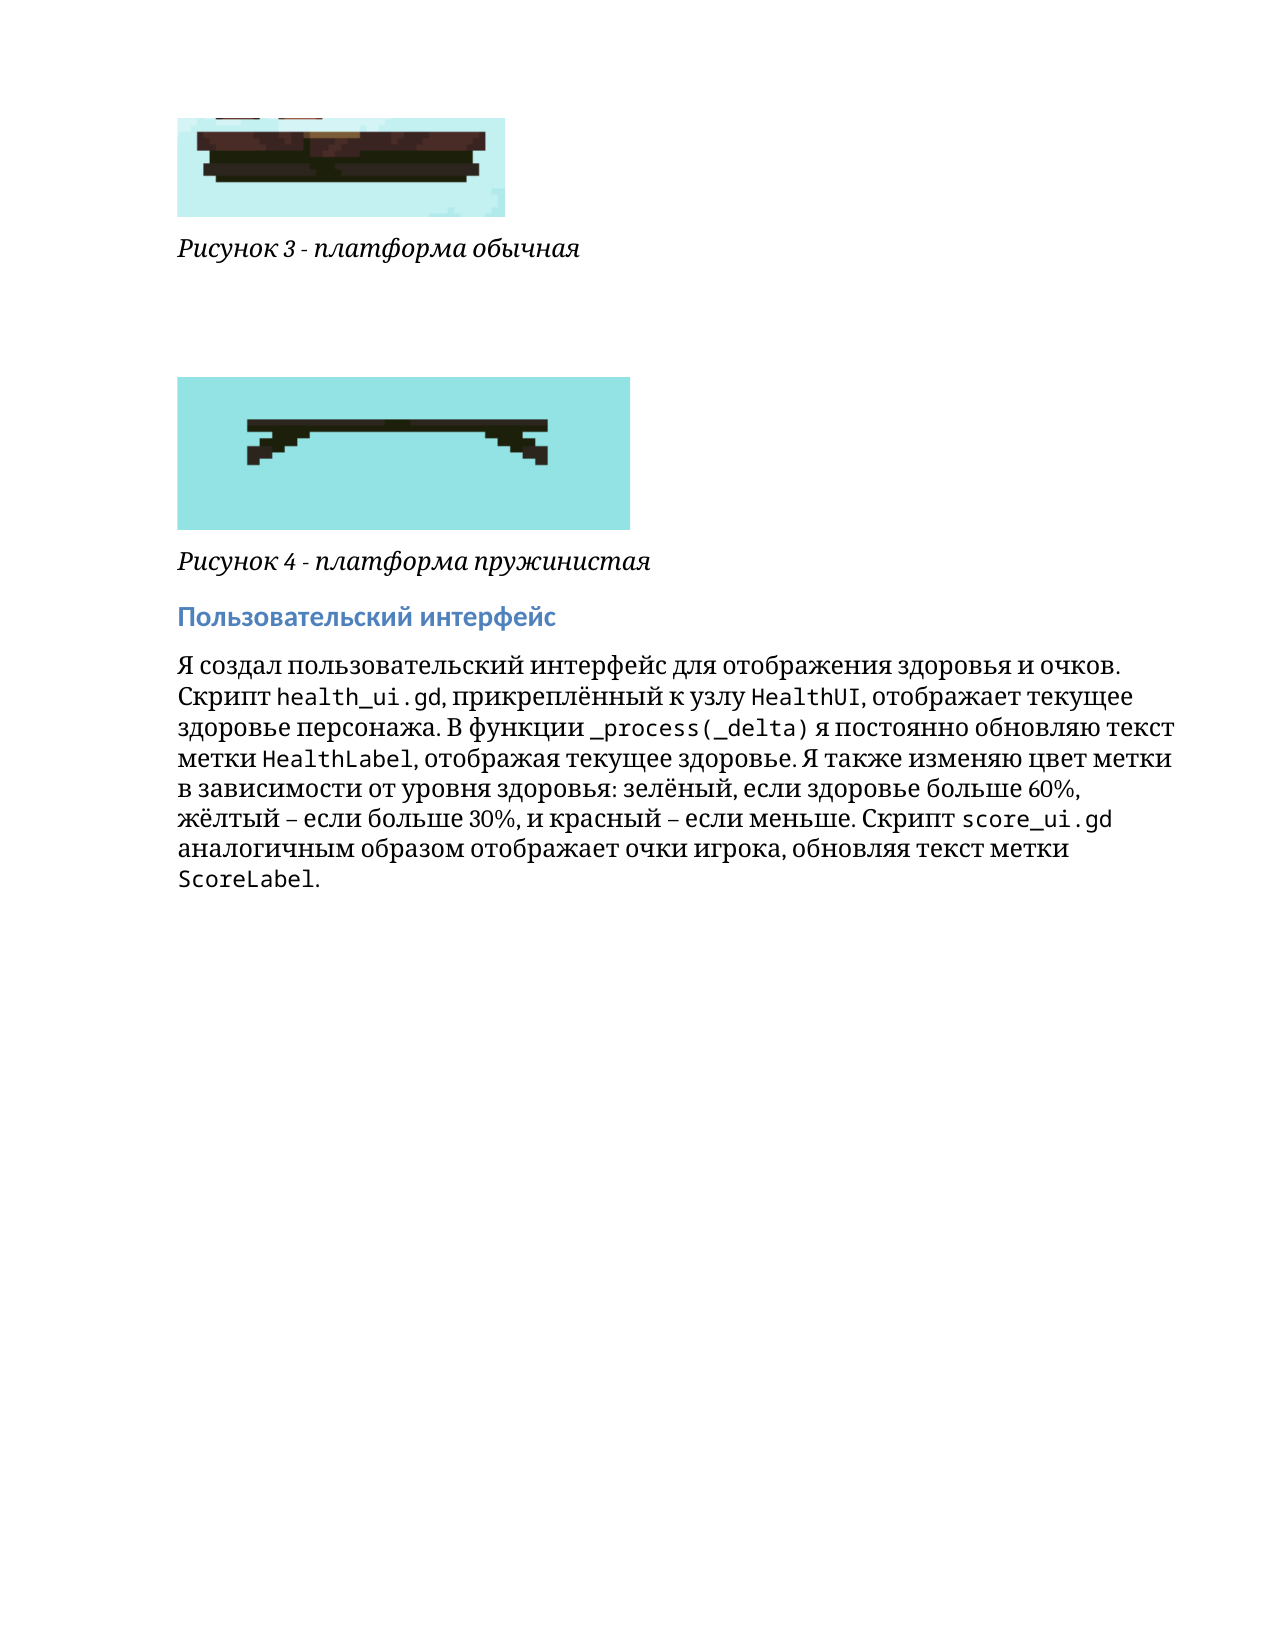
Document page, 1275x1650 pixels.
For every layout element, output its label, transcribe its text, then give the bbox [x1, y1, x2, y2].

picture [177, 118, 506, 217]
subtitle Пользовательский интерфейс [177, 598, 1186, 633]
text Я создал пользовательский интерфейс для отображения здоровья и очков. Скрипт health_ui.gd, прикреплённый к узлу HealthUI, отображает текущее здоровье персонажа. В функции _process(_delta) я постоянно обновляю текст метки HealthLabel, отображая текущее здоровье. Я также изменяю цвет метки в зависимости от уровня здоровья: зелёный, если здоровье больше 60%, жёлтый – если больше 30%, и красный – если меньше. Скрипт score_ui.gd аналогичным образом отображает очки игрока, обновляя текст метки ScoreLabel. [177, 652, 1186, 894]
picture [177, 377, 631, 530]
